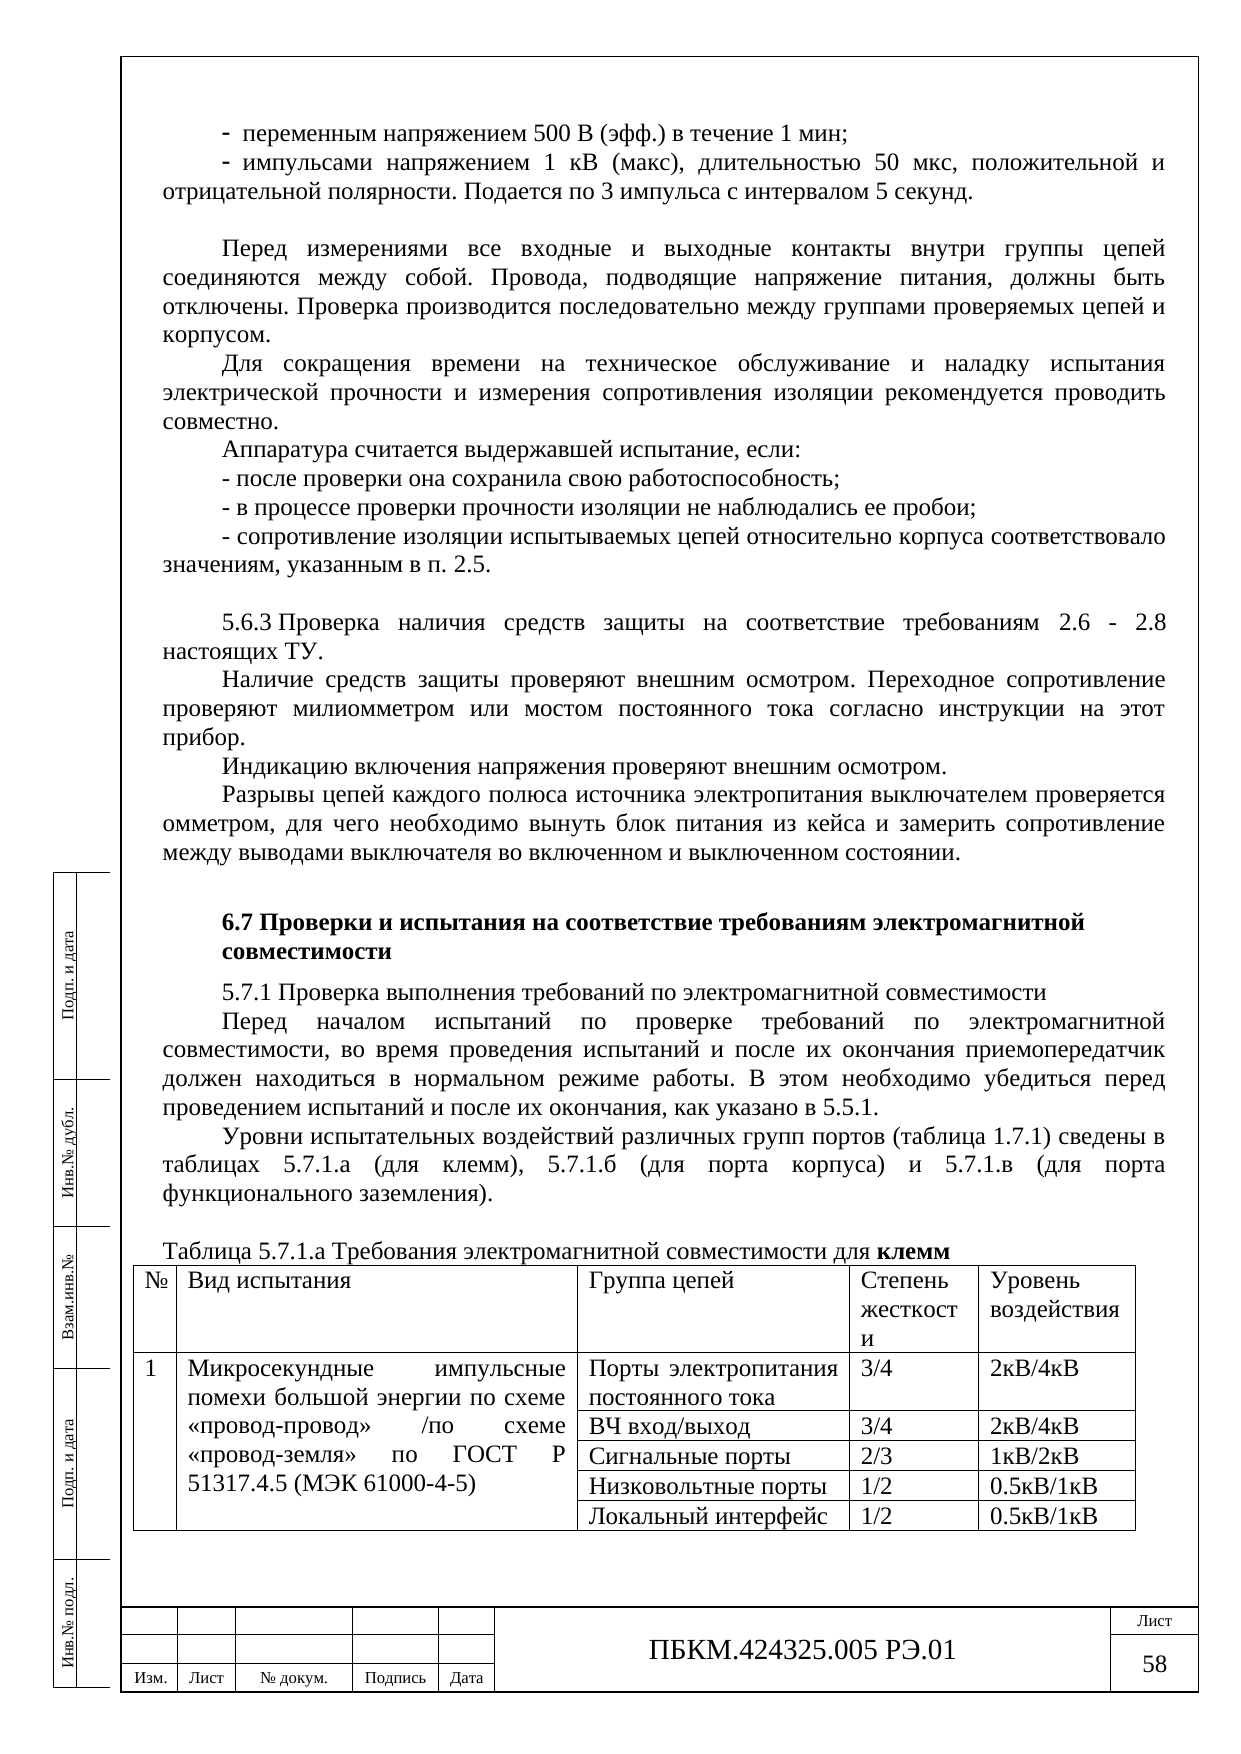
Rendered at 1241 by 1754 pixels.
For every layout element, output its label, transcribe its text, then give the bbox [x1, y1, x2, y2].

list Проверка выполнения требований по электромагнитной совместимости [162, 977, 1166, 1006]
table_cell 2/3 [850, 1441, 978, 1470]
text переменным напряжением 500 В (эфф.) в течение 1 мин; [162, 118, 1166, 147]
text Перед началом испытаний по проверке требований по электромагнитной совместимости, во время проведения испытаний и после их окончания приемопередатчик должен находиться в нормальном режиме работы. В этом необходимо убедиться перед проведением испытаний и после их окончания, как указано в 5.5.1. [162, 1006, 1166, 1121]
text Индикацию включения напряжения проверяют внешним осмотром. [162, 751, 1166, 779]
subtitle Проверки и испытания на соответствие требованиям электромагнитной совместимости [222, 907, 1166, 964]
table_cell 0.5кВ/1кВ [979, 1501, 1135, 1529]
table_cell ВЧ вход/выход [578, 1411, 849, 1440]
text Наличие средств защиты проверяют внешним осмотром. Переходное сопротивление проверяют милиомметром или мостом постоянного тока согласно инструкции на этот прибор. [162, 664, 1166, 751]
table_cell 3/4 [850, 1411, 978, 1440]
table_header Уровень воздействия [979, 1266, 1135, 1352]
table_header Степень жесткости [850, 1266, 978, 1352]
text - сопротивление изоляции испытываемых цепей относительно корпуса соответствовало значениям, указанным в п. 2.5. [162, 521, 1166, 578]
text - в процессе проверки прочности изоляции не наблюдались ее пробои; [162, 492, 1166, 521]
text Для сокращения времени на техническое обслуживание и наладку испытания электрической прочности и измерения сопротивления изоляции рекомендуется проводить совместно. [162, 348, 1166, 434]
text Аппаратура считается выдержавшей испытание, если: [162, 434, 1166, 463]
table_cell 1 [134, 1353, 176, 1529]
list Проверка наличия средств защиты на соответствие требованиям 2.6 - 2.8 настоящих ТУ. [162, 607, 1166, 664]
table_header № [134, 1266, 176, 1352]
table_header Группа цепей [578, 1266, 849, 1352]
table_header Вид испытания [177, 1266, 577, 1352]
table_cell 0.5кВ/1кВ [979, 1471, 1135, 1500]
table_cell Локальный интерфейс [578, 1501, 849, 1529]
table_cell Порты электропитания постоянного тока [578, 1353, 849, 1410]
text Таблица 5.7.1.а Требования электромагнитной совместимости для клемм [162, 1236, 1166, 1264]
table_cell 2кВ/4кВ [979, 1411, 1135, 1440]
table_cell 1кВ/2кВ [979, 1441, 1135, 1470]
text - после проверки она сохранила свою работоспособность; [162, 463, 1166, 492]
table_cell Низковольтные порты [578, 1471, 849, 1500]
text импульсами напряжением 1 кВ (макс), длительностью 50 мкс, положительной и отрицательной полярности. Подается по 3 импульса с интервалом 5 секунд. [162, 147, 1166, 204]
table_cell Микросекундные импульсные помехи большой энергии по схеме «провод-провод» /по схеме «провод-земля» по ГОСТ Р 51317.4.5 (МЭК 61000-4-5) [177, 1353, 577, 1529]
text Перед измерениями все входные и выходные контакты внутри группы цепей соединяются между собой. Провода, подводящие напряжение питания, должны быть отключены. Проверка производится последовательно между группами проверяемых цепей и корпусом. [162, 233, 1166, 348]
table_cell 1/2 [850, 1501, 978, 1529]
table_cell 3/4 [850, 1353, 978, 1410]
table_cell Сигнальные порты [578, 1441, 849, 1470]
text Разрывы цепей каждого полюса источника электропитания выключателем проверяется омметром, для чего необходимо вынуть блок питания из кейса и замерить сопротивление между выводами выключателя во включенном и выключенном состоянии. [162, 779, 1166, 866]
table_cell 1/2 [850, 1471, 978, 1500]
table_cell 2кВ/4кВ [979, 1353, 1135, 1410]
text Уровни испытательных воздействий различных групп портов (таблица 1.7.1) сведены в таблицах 5.7.1.а (для клемм), 5.7.1.б (для порта корпуса) и 5.7.1.в (для порта функционального заземления). [162, 1121, 1166, 1207]
